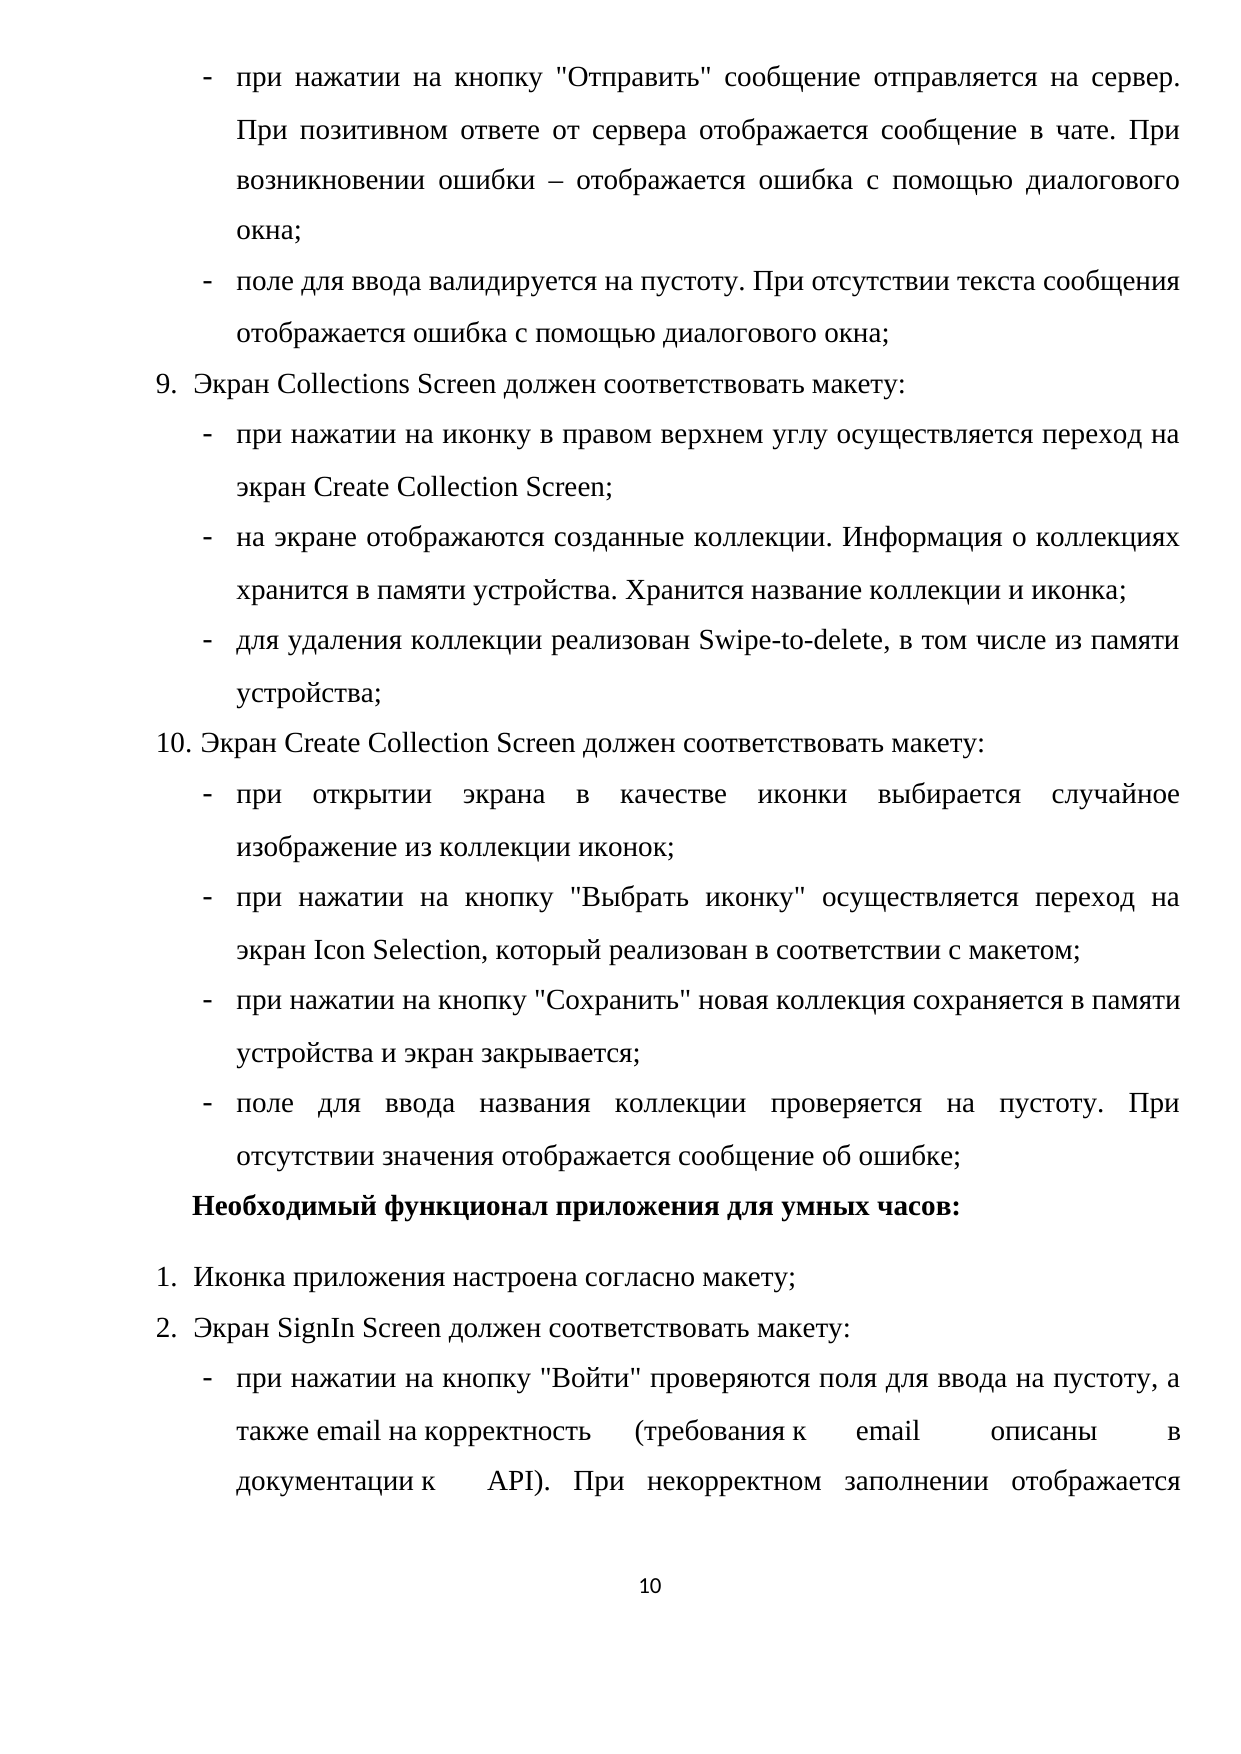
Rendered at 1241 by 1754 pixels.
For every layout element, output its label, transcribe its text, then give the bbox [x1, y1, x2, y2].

list для удаления коллекции реализован Swipe-to-delete, в том числе из памяти устройства; [199, 622, 1181, 709]
list при нажатии на кнопку "Выбрать иконку" осуществляется переход на экран Icon Selection, который реализован в соответствии с макетом; [199, 879, 1181, 965]
list Экран Collections Screen должен соответствовать макету: [156, 366, 1181, 399]
list поле для ввода названия коллекции проверяется на пустоту. При отсутствии значения отображается сообщение об ошибке; [199, 1085, 1181, 1172]
text Необходимый функционал приложения для умных часов: [118, 1188, 1181, 1222]
list при нажатии на кнопку "Отправить" сообщение отправляется на сервер. При позитивном ответе от сервера отображается сообщение в чате. При возникновении ошибки – отображается ошибка с помощью диалогового окна; [199, 59, 1181, 246]
list при открытии экрана в качестве иконки выбирается случайное изображение из коллекции иконок; [199, 776, 1181, 862]
list Экран Create Collection Screen должен соответствовать макету: [156, 726, 1181, 759]
list при нажатии на кнопку "Сохранить" новая коллекция сохраняется в памяти устройства и экран закрывается; [199, 982, 1181, 1068]
list Экран SignIn Screen должен соответствовать макету: [156, 1310, 1181, 1343]
list поле для ввода валидируется на пустоту. При отсутствии текста сообщения отображается ошибка с помощью диалогового окна; [199, 263, 1181, 349]
list на экране отображаются созданные коллекции. Информация о коллекциях хранится в памяти устройства. Хранится название коллекции и иконка; [199, 519, 1181, 606]
list Иконка приложения настроена согласно макету; [156, 1259, 1181, 1293]
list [199, 1360, 1181, 1497]
list при нажатии на иконку в правом верхнем углу осуществляется переход на экран Create Collection Screen; [199, 416, 1181, 503]
